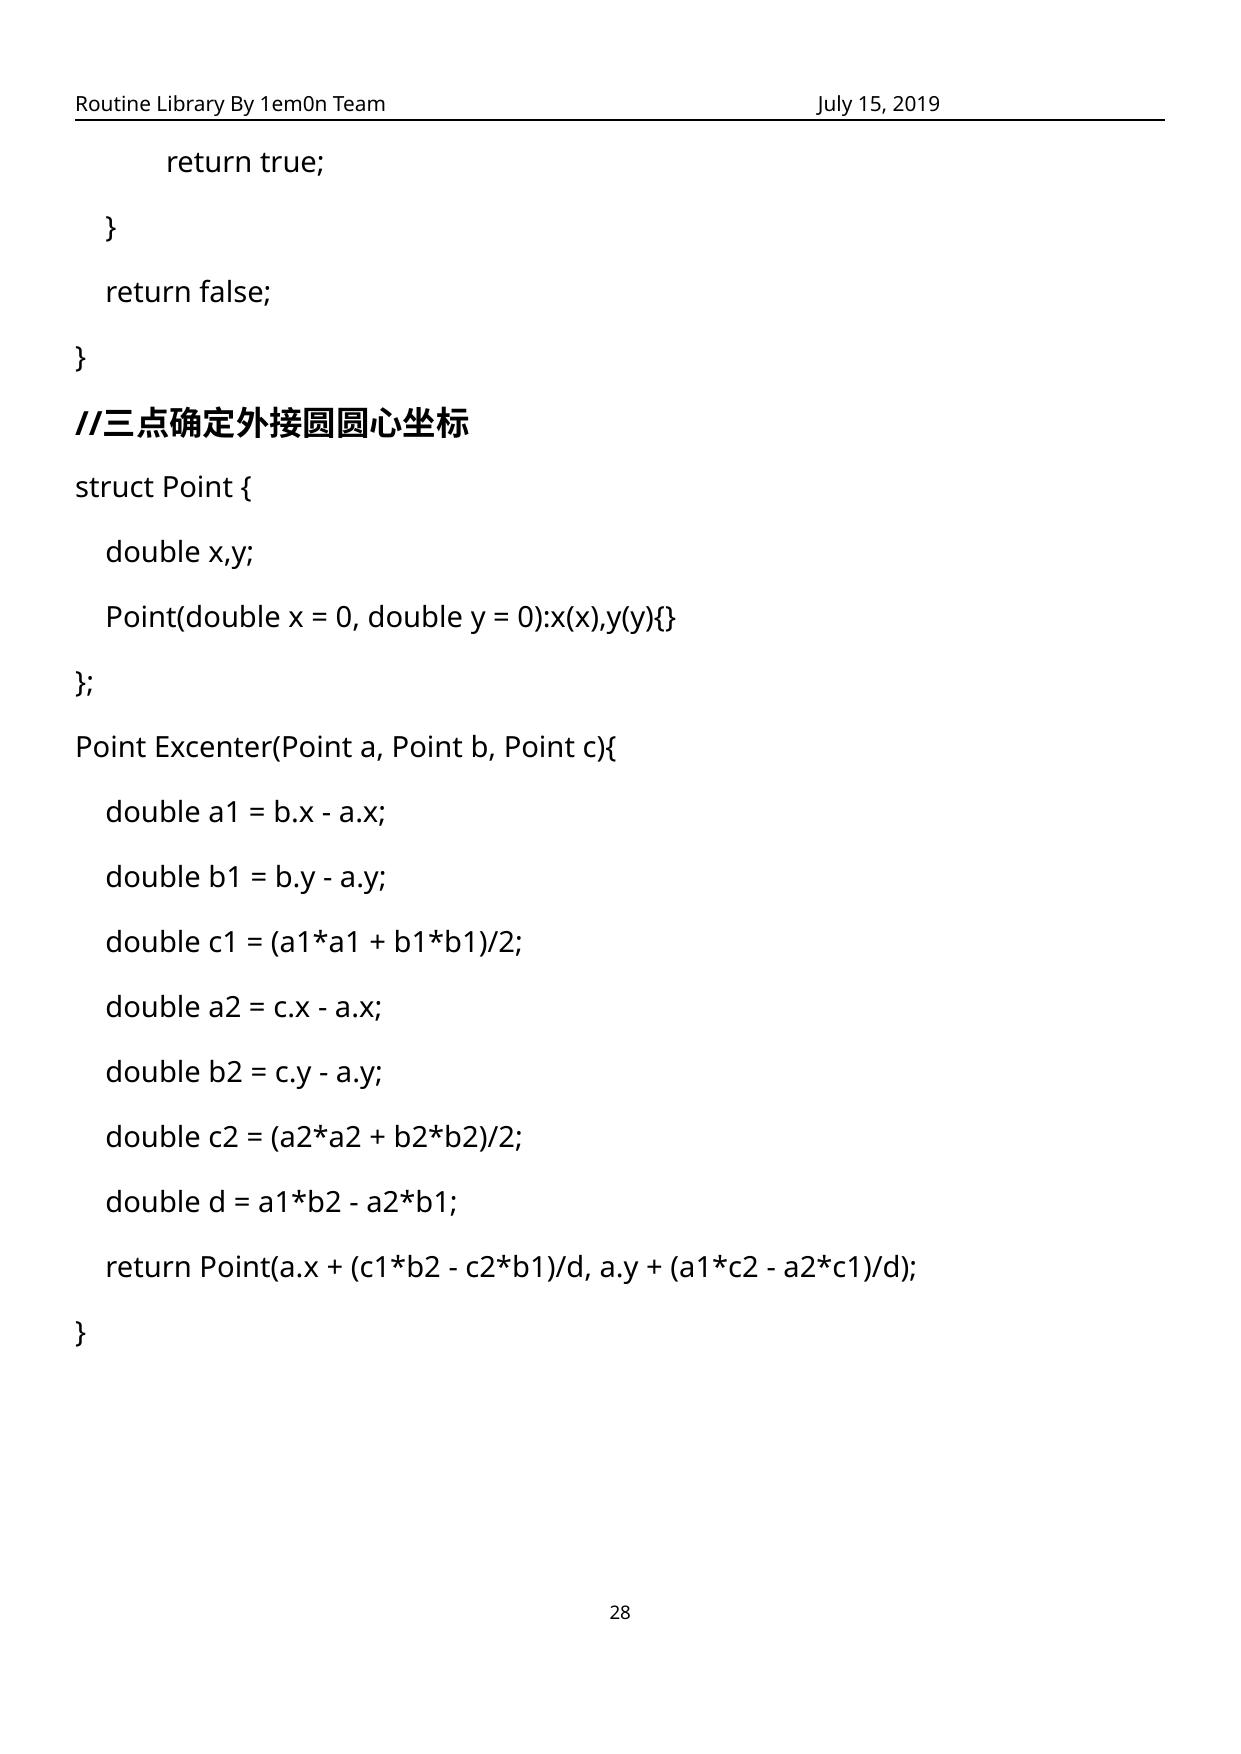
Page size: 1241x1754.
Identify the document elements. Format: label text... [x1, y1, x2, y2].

text double b1 = b.y - a.y; [75, 844, 1165, 909]
text double d = a1*b2 - a2*b1; [75, 1169, 1165, 1234]
text Point Excenter(Point a, Point b, Point c){ [75, 714, 1165, 779]
text double c1 = (a1*a1 + b1*b1)/2; [75, 909, 1165, 974]
text } [75, 1299, 1165, 1364]
text double c2 = (a2*a2 + b2*b2)/2; [75, 1104, 1165, 1169]
text //三点确定外接圆圆心坐标 [75, 389, 1165, 454]
text return false; [75, 259, 1165, 324]
text double x,y; [75, 519, 1165, 584]
text Point(double x = 0, double y = 0):x(x),y(y){} [75, 584, 1165, 649]
text return true; [75, 129, 1165, 194]
text double a2 = c.x - a.x; [75, 974, 1165, 1039]
text struct Point { [75, 454, 1165, 519]
text }; [75, 649, 1165, 714]
text return Point(a.x + (c1*b2 - c2*b1)/d, a.y + (a1*c2 - a2*c1)/d); [75, 1234, 1165, 1299]
text } [75, 194, 1165, 259]
text double b2 = c.y - a.y; [75, 1039, 1165, 1104]
text } [75, 324, 1165, 389]
text double a1 = b.x - a.x; [75, 779, 1165, 844]
